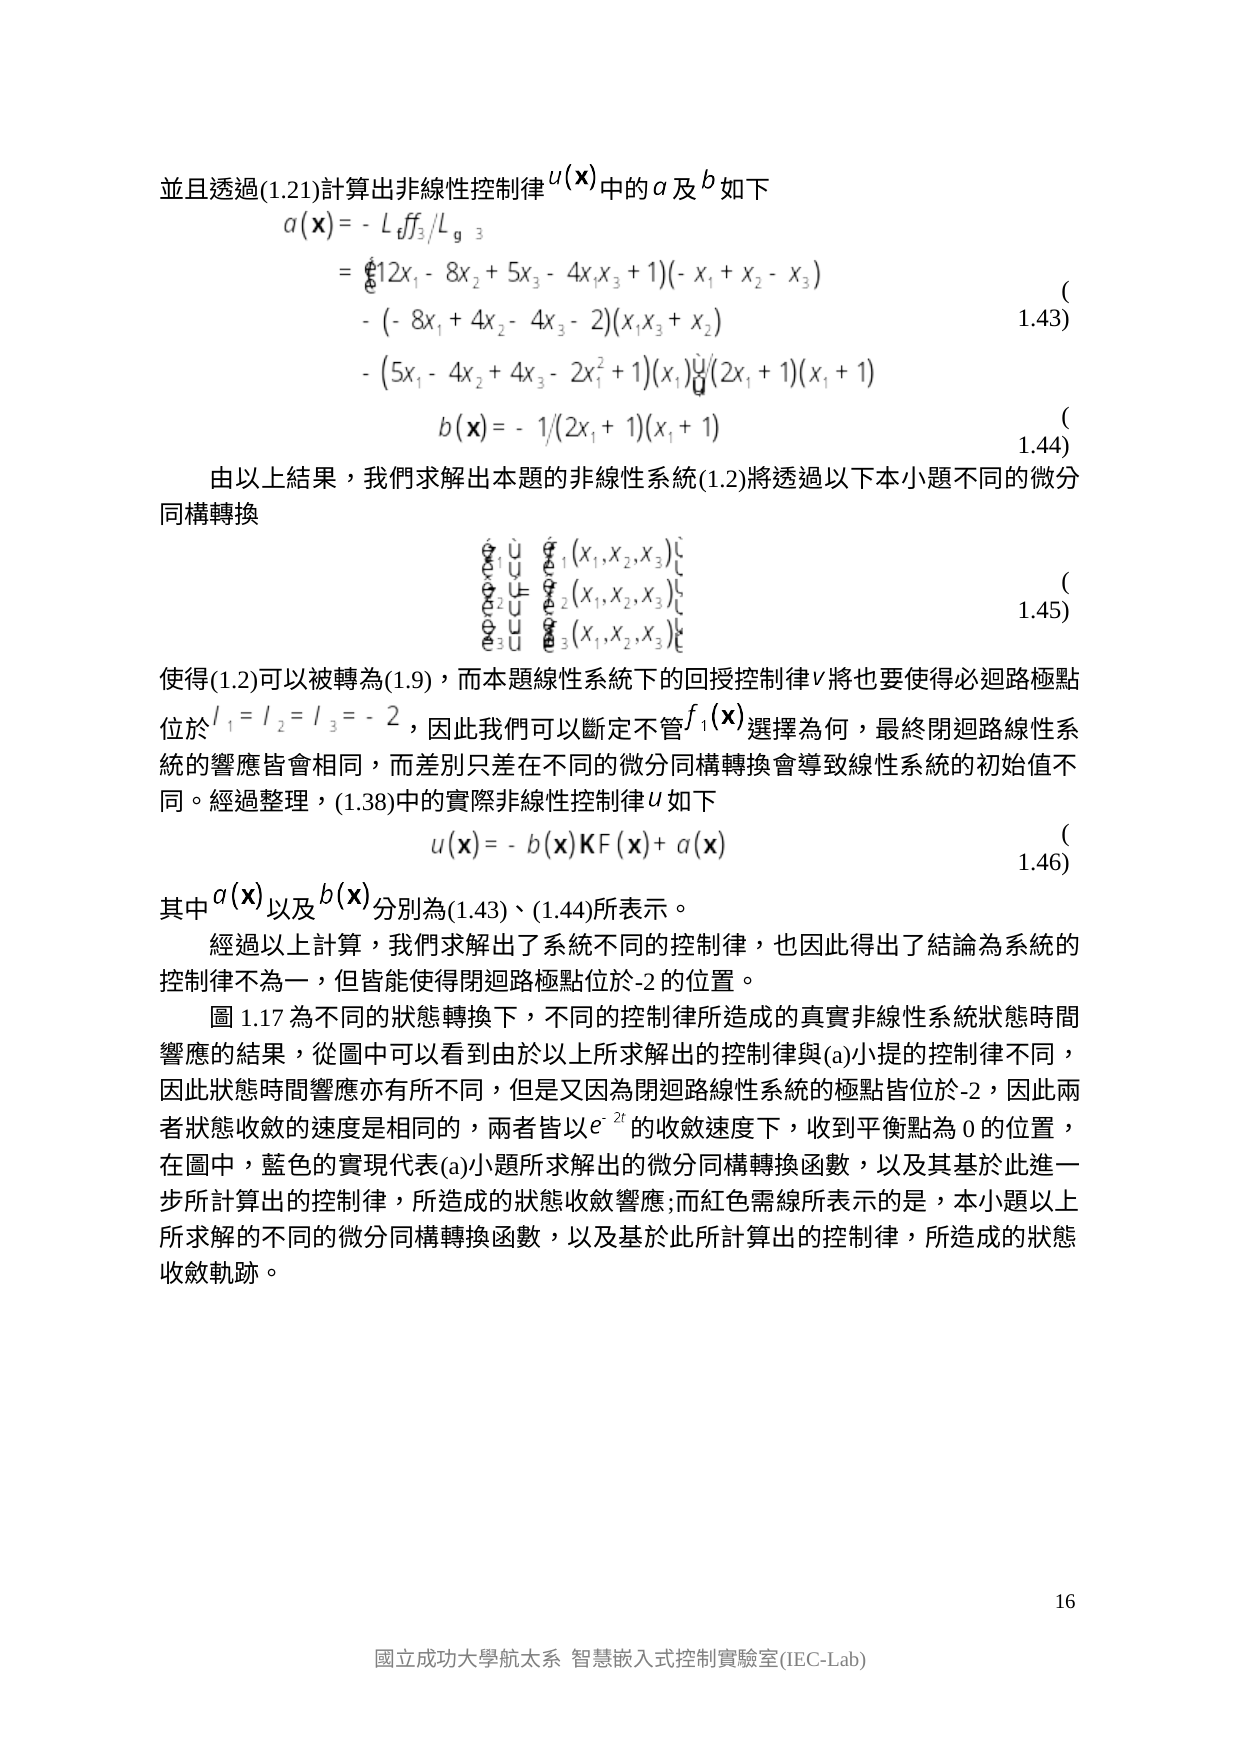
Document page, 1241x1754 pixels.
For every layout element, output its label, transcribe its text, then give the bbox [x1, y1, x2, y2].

table_header [160, 818, 999, 875]
text 經過以上計算，我們求解出了系統不同的控制律，也因此得出了結論為系統的控制律不為一，但皆能使得閉迴路極點位於-2的位置。 [159, 925, 1081, 998]
table_header (1.46) [1000, 818, 1081, 875]
text 圖1.17為不同的狀態轉換下，不同的控制律所造成的真實非線性系統狀態時間響應的結果，從圖中可以看到由於以上所求解出的控制律與(a)小提的控制律不同，因此狀態時間響應亦有所不同，但是又因為閉迴路線性系統的極點皆位於-2，因此兩者狀態收斂的速度是相同的，兩者皆以的收斂速度下，收到平衡點為0的位置，在圖中，藍色的實現代表(a)小題所求解出的微分同構轉換函數，以及其基於此進一步所計算出的控制律，所造成的狀態收斂響應;而紅色需線所表示的是，本小題以上所求解的不同的微分同構轉換函數，以及基於此所計算出的控制律，所造成的狀態收斂軌跡。 [159, 998, 1081, 1290]
table_header [160, 531, 999, 659]
table_cell [160, 401, 999, 458]
text 並且透過(1.21)計算出非線性控制律中的及如下 [159, 157, 1081, 206]
text 使得(1.2)可以被轉為(1.9)，而本題線性系統下的回授控制律將也要使得必迴路極點位於，因此我們可以斷定不管選擇為何，最終閉迴路線性系統的響應皆會相同，而差別只差在不同的微分同構轉換會導致線性系統的初始值不同。經過整理，(1.38)中的實際非線性控制律如下 [159, 659, 1081, 818]
table_header (1.43) [1000, 206, 1081, 401]
table_cell (1.44) [1000, 401, 1081, 458]
table_header (1.45) [1000, 531, 1081, 659]
text 其中以及分別為(1.43)、(1.44)所表示。 [159, 875, 1081, 925]
table_header [160, 206, 999, 401]
text 由以上結果，我們求解出本題的非線性系統(1.2)將透過以下本小題不同的微分同構轉換 [159, 458, 1081, 531]
